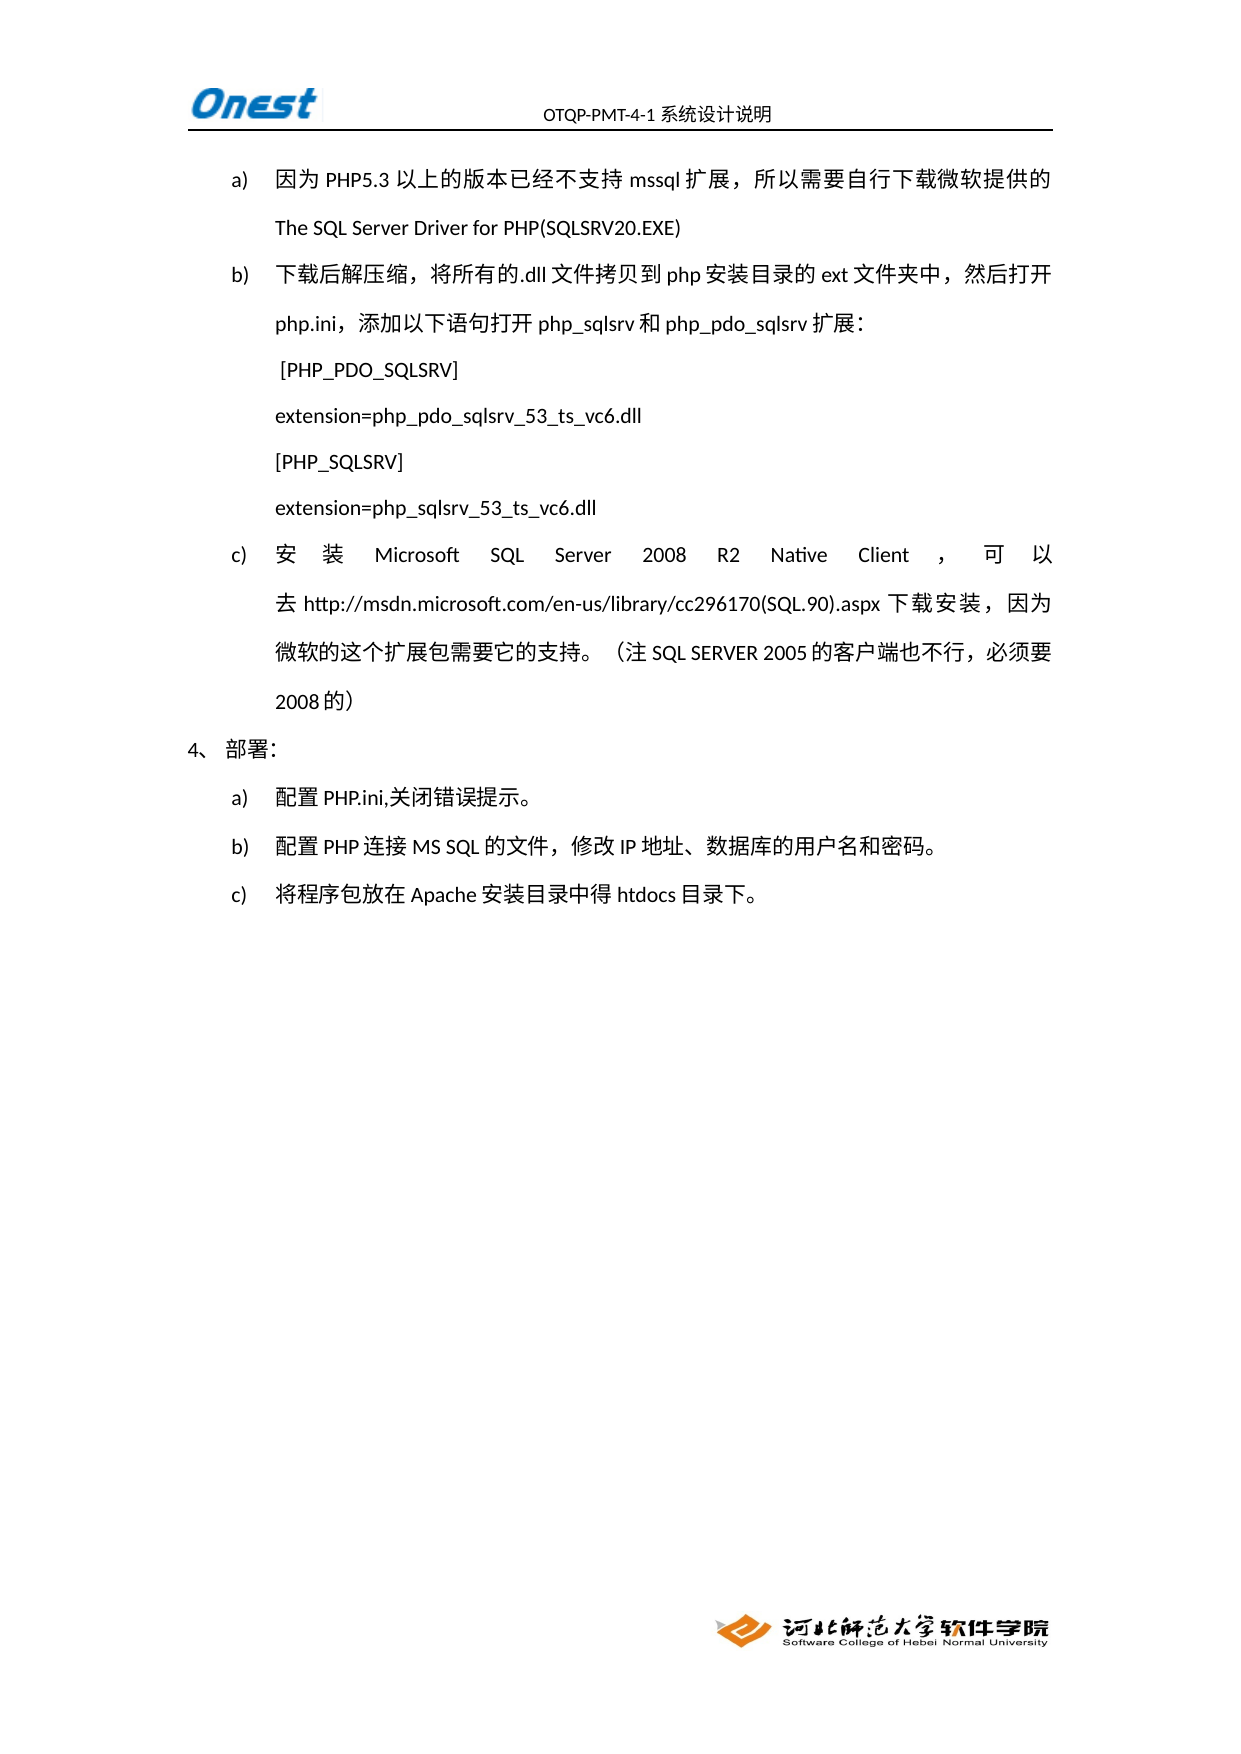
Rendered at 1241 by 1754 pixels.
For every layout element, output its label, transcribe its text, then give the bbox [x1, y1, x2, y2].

list 下载后解压缩，将所有的.dll文件拷贝到php安装目录的ext文件夹中，然后打开php.ini，添加以下语句打开php_sqlsrv和php_pdo_sqlsrv扩展： [231, 257, 1053, 338]
text [PHP_PDO_SQLSRV] [275, 354, 1053, 386]
picture [187, 88, 324, 122]
list 将程序包放在Apache安装目录中得htdocs目录下。 [231, 877, 1053, 909]
list 配置PHP.ini,关闭错误提示。 [231, 780, 1053, 812]
text extension=php_sqlsrv_53_ts_vc6.dll [275, 491, 1053, 524]
list 部署： [187, 732, 1053, 764]
text extension=php_pdo_sqlsrv_53_ts_vc6.dll [275, 399, 1053, 432]
list 因为PHP5.3以上的版本已经不支持mssql扩展，所以需要自行下载微软提供的The SQL Server Driver for PHP(SQLSRV20.EXE) [231, 162, 1053, 243]
list 安装Microsoft SQL Server 2008 R2 Native Client，可以去http://msdn.microsoft.com/en-us/library/cc296170(SQL.90).aspx下载安装，因为微软的这个扩展包需要它的支持。（注SQL SERVER 2005的客户端也不行，必须要2008的） [231, 537, 1053, 716]
text [PHP_SQLSRV] [275, 445, 1053, 478]
picture [710, 1611, 1053, 1651]
list 配置PHP连接MS SQL的文件，修改IP地址、数据库的用户名和密码。 [231, 828, 1053, 861]
